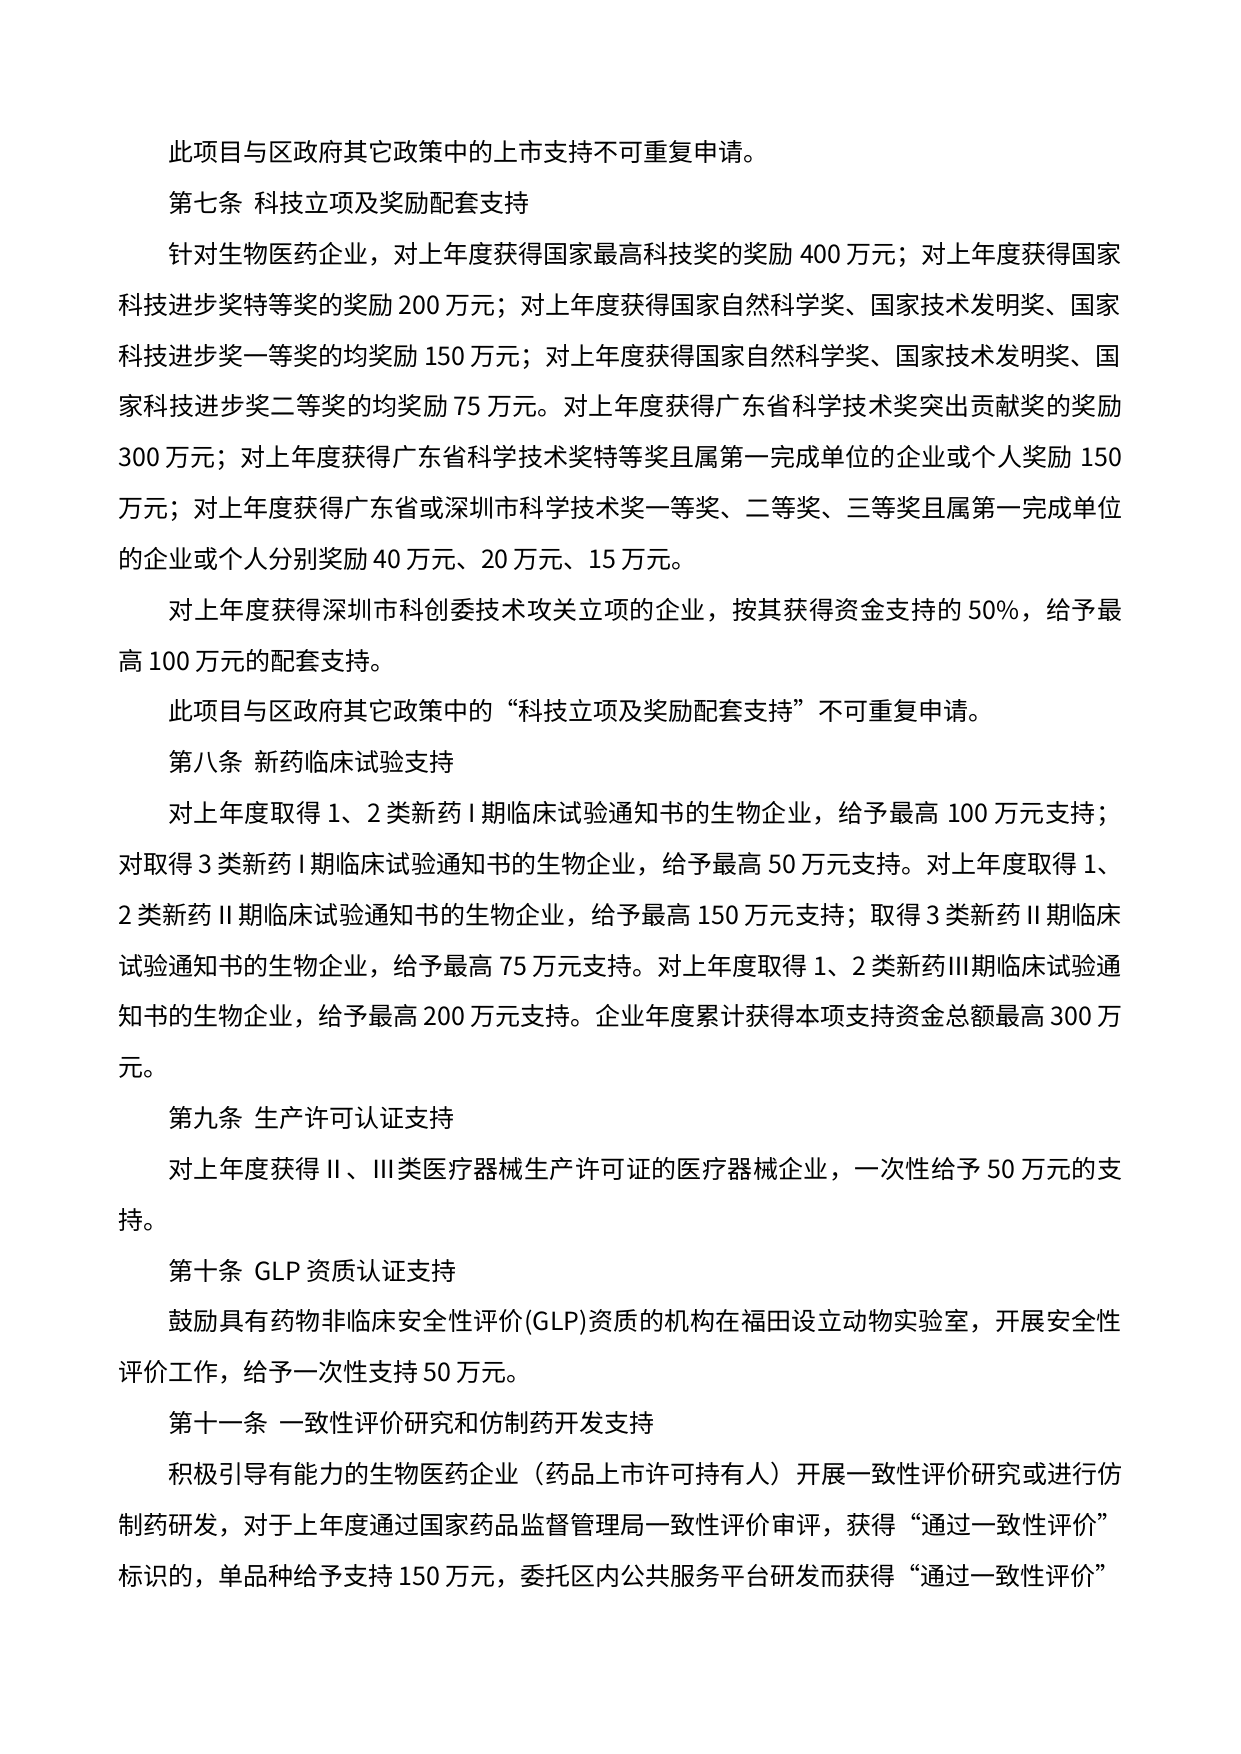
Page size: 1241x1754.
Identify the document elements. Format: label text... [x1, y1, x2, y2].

text 此项目与区政府其它政策中的上市支持不可重复申请。 [118, 118, 1122, 169]
text 鼓励具有药物非临床安全性评价(GLP)资质的机构在福田设立动物实验室，开展安全性评价工作，给予一次性支持50万元。 [118, 1287, 1122, 1389]
text 对上年度获得深圳市科创委技术攻关立项的企业，按其获得资金支持的50%，给予最高100万元的配套支持。 [118, 576, 1122, 677]
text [118, 1440, 1122, 1592]
text 针对生物医药企业，对上年度获得国家最高科技奖的奖励400万元；对上年度获得国家科技进步奖特等奖的奖励200万元；对上年度获得国家自然科学奖、国家技术发明奖、国家科技进步奖一等奖的均奖励150万元；对上年度获得国家自然科学奖、国家技术发明奖、国家科技进步奖二等奖的均奖励75万元。对上年度获得广东省科学技术奖突出贡献奖的奖励300万元；对上年度获得广东省科学技术奖特等奖且属第一完成单位的企业或个人奖励150万元；对上年度获得广东省或深圳市科学技术奖一等奖、二等奖、三等奖且属第一完成单位的企业或个人分别奖励40万元、20万元、15万元。 [118, 220, 1122, 576]
text 第十条 GLP资质认证支持 [118, 1236, 1122, 1287]
text 对上年度取得1、2类新药I期临床试验通知书的生物企业，给予最高100万元支持；对取得3类新药I期临床试验通知书的生物企业，给予最高50万元支持。对上年度取得1、2类新药Ⅱ期临床试验通知书的生物企业，给予最高150万元支持；取得3类新药Ⅱ期临床试验通知书的生物企业，给予最高75万元支持。对上年度取得1、2类新药Ⅲ期临床试验通知书的生物企业，给予最高200万元支持。企业年度累计获得本项支持资金总额最高300万元。 [118, 779, 1122, 1084]
text 对上年度获得Ⅱ、Ⅲ类医疗器械生产许可证的医疗器械企业，一次性给予50万元的支持。 [118, 1135, 1122, 1236]
text 第七条 科技立项及奖励配套支持 [118, 169, 1122, 220]
text 第九条 生产许可认证支持 [118, 1084, 1122, 1135]
text 第十一条 一致性评价研究和仿制药开发支持 [118, 1389, 1122, 1440]
text 第八条 新药临床试验支持 [118, 728, 1122, 779]
text 此项目与区政府其它政策中的“科技立项及奖励配套支持”不可重复申请。 [118, 677, 1122, 728]
